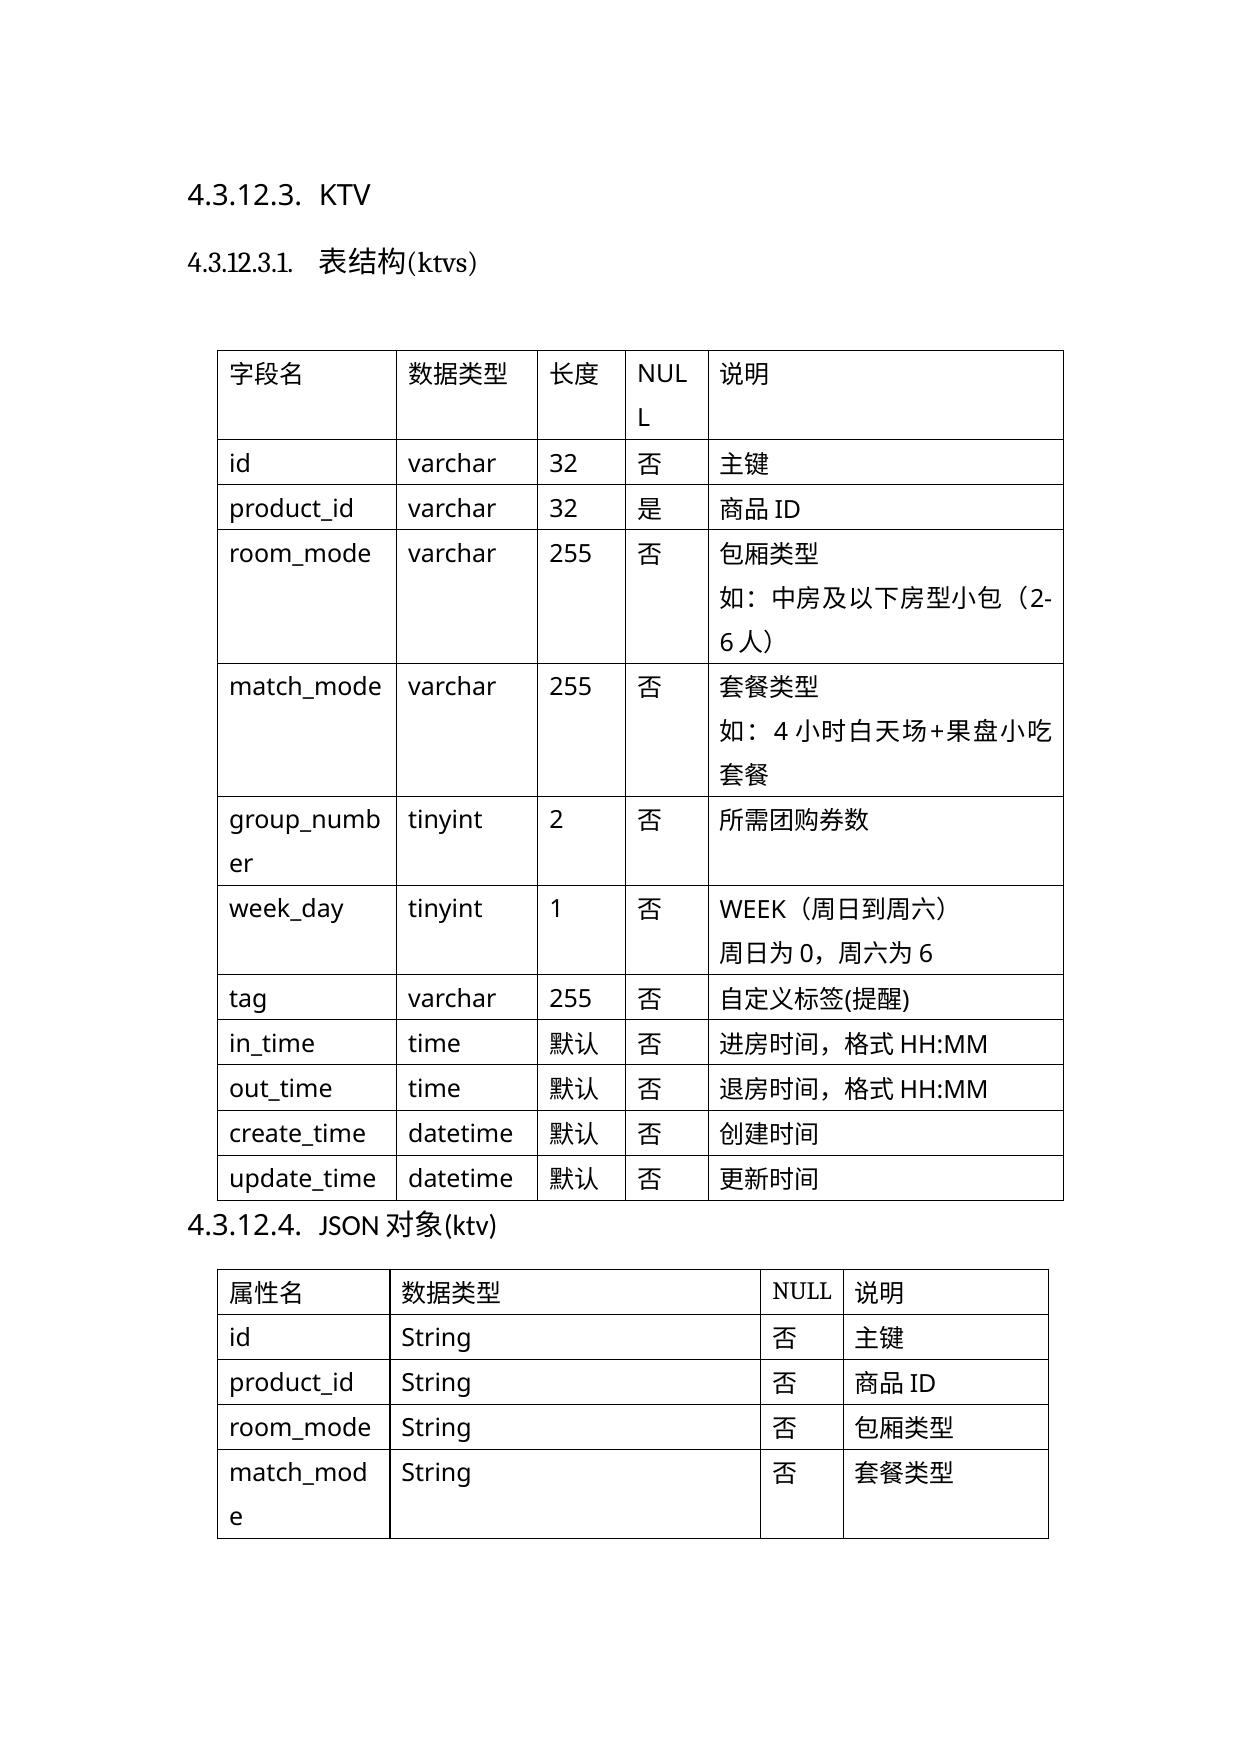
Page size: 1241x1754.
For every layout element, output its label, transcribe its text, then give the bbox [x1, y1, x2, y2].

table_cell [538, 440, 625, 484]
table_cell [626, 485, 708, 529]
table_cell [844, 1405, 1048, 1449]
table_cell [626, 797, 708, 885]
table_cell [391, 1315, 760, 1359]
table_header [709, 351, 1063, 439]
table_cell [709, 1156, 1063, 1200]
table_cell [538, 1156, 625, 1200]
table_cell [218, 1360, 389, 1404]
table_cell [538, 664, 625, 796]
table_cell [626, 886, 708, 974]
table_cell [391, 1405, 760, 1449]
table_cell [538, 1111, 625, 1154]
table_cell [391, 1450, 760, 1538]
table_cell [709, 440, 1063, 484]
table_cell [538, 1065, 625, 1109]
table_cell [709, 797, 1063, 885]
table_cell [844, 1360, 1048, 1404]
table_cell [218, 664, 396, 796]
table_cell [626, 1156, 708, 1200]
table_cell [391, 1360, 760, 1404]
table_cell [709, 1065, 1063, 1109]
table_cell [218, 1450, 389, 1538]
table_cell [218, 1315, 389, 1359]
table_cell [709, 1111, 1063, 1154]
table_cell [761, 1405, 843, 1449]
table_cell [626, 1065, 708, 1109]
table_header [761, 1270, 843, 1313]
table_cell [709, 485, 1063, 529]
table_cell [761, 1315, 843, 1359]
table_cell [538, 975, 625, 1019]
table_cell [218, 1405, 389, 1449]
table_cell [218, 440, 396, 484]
subtitle 表结构(ktvs) [187, 238, 1053, 282]
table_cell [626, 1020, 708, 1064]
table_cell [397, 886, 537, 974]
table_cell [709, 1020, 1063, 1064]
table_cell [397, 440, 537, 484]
subtitle JSON对象(ktv) [187, 1201, 1053, 1245]
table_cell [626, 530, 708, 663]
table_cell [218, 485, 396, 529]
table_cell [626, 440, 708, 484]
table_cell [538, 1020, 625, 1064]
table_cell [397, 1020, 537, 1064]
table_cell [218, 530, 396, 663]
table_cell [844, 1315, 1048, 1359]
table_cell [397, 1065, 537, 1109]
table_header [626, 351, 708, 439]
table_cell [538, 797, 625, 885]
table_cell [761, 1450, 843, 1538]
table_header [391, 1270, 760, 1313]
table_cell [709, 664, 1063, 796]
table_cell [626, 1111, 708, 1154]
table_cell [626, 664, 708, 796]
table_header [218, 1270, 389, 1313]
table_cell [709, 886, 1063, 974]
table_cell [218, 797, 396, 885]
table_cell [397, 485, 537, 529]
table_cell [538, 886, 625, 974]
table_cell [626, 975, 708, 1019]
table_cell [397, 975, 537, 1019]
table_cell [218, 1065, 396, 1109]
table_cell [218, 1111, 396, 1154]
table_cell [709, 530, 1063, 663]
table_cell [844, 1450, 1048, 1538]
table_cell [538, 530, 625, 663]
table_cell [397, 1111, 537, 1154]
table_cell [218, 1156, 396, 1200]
subtitle KTV [187, 172, 1053, 216]
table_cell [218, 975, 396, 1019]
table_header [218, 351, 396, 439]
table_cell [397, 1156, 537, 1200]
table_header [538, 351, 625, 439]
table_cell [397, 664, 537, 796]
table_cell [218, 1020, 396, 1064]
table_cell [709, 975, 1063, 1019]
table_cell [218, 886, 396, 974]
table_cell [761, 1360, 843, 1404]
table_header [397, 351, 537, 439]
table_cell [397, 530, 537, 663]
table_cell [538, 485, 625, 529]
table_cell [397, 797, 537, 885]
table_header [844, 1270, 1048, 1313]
